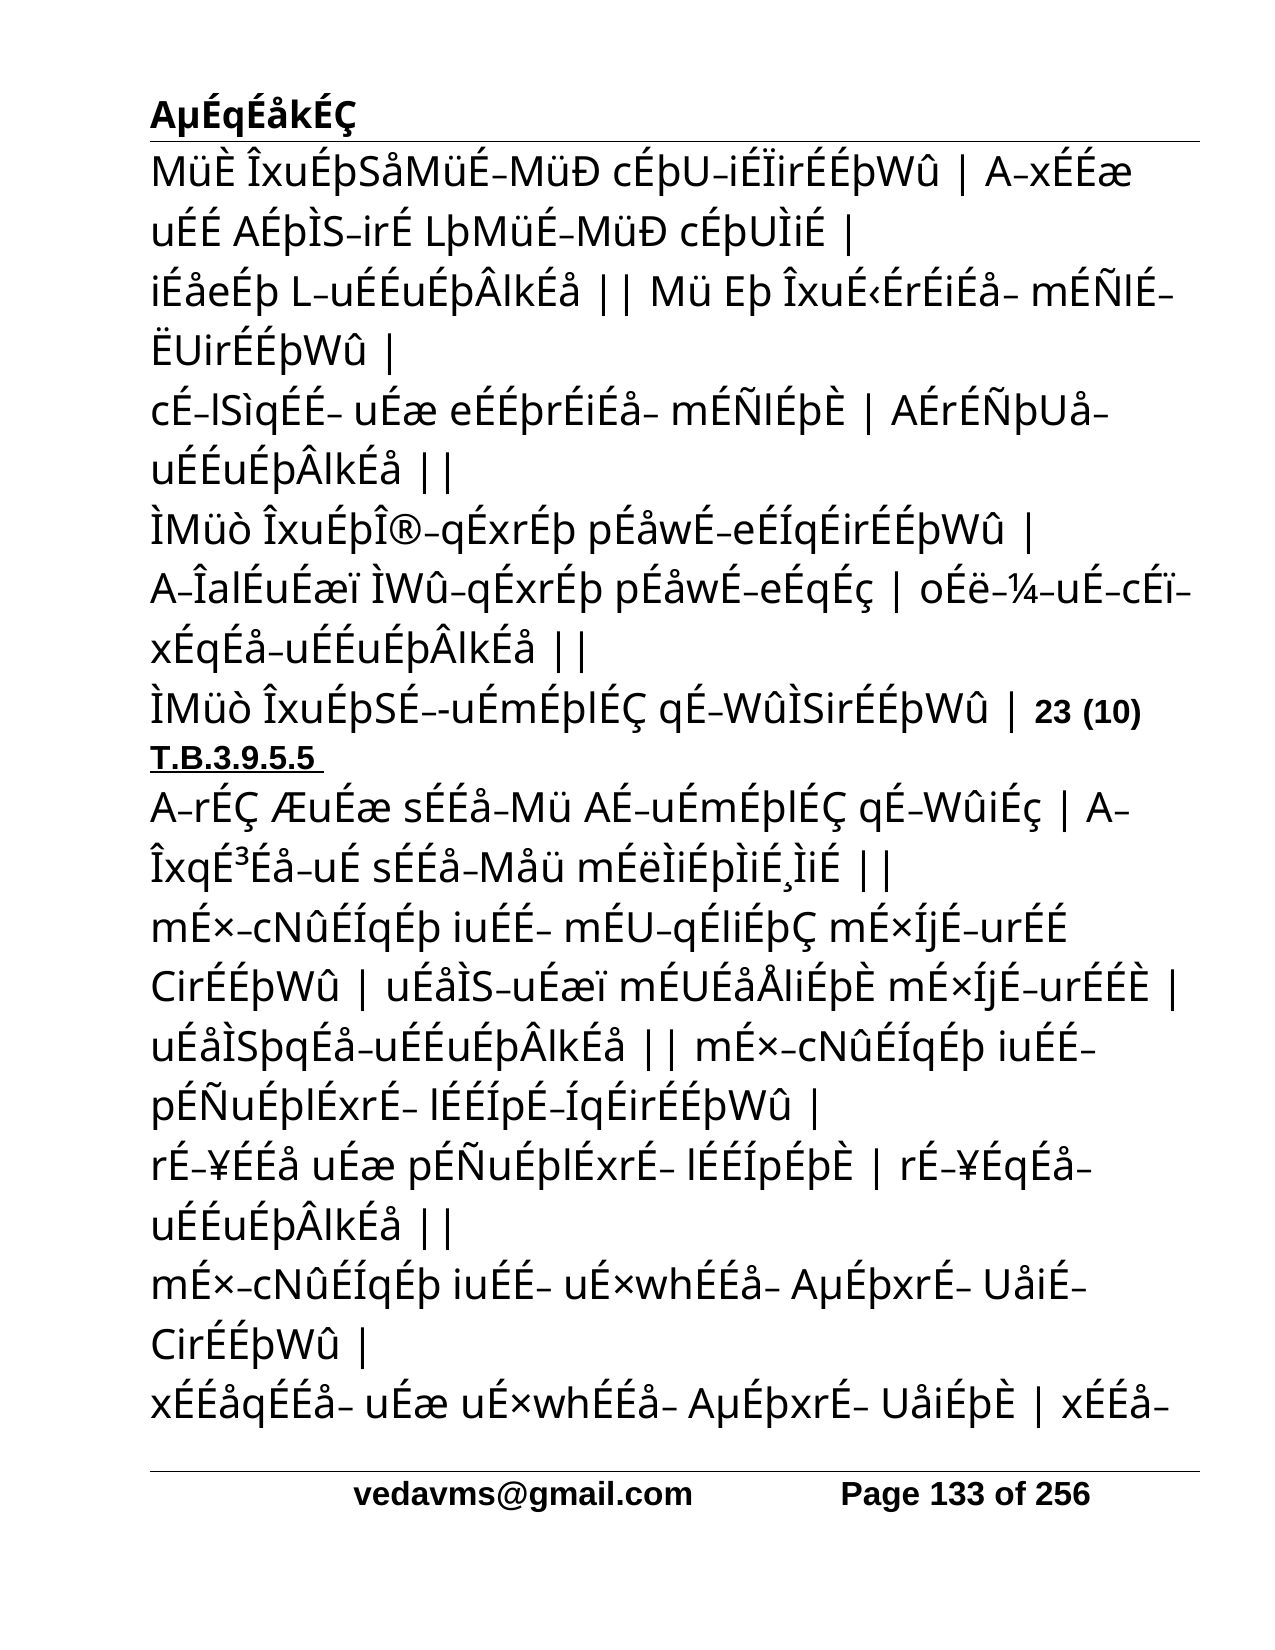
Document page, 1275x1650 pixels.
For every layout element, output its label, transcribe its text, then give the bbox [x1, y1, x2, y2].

text cÉ–lSìqÉÉ– uÉæ eÉÉþrÉiÉå– mÉÑlÉþÈ | AÉrÉÑþUå–uÉÉuÉþÂlkÉå || [150, 381, 1200, 497]
text iÉåeÉþ L–uÉÉuÉþÂlkÉå || Mü Eþ ÎxuÉ‹ÉrÉiÉå– mÉÑlÉ–ËUirÉÉþWû | [150, 261, 1200, 378]
text rÉ–¥ÉÉå uÉæ pÉÑuÉþlÉxrÉ– lÉÉÍpÉþÈ | rÉ–¥ÉqÉå–uÉÉuÉþÂlkÉå || [150, 1136, 1200, 1252]
text MüÈ ÎxuÉþSåMüÉ–MüÐ cÉþU–iÉÏirÉÉþWû | A–xÉÉæ uÉÉ AÉþÌS–irÉ LþMüÉ–MüÐ cÉþUÌiÉ | [150, 142, 1200, 258]
text ÌMüò ÎxuÉþÎ®–qÉxrÉþ pÉåwÉ–eÉÍqÉirÉÉþWû | [150, 500, 1200, 556]
text mÉ×–cNûÉÍqÉþ iuÉÉ– uÉ×whÉÉå– AµÉþxrÉ– UåiÉ– CirÉÉþWû | [150, 1255, 1200, 1371]
text uÉåÌSþqÉå–uÉÉuÉþÂlkÉå || mÉ×–cNûÉÍqÉþ iuÉÉ– pÉÑuÉþlÉxrÉ– lÉÉÍpÉ–ÍqÉirÉÉþWû | [150, 1017, 1200, 1133]
text mÉ×–cNûÉÍqÉþ iuÉÉ– mÉU–qÉliÉþÇ mÉ×ÍjÉ–urÉÉ CirÉÉþWû | uÉåÌS–uÉæï mÉUÉåÅliÉþÈ mÉ×ÍjÉ–urÉÉÈ | [150, 897, 1200, 1014]
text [150, 1374, 1200, 1431]
text T.B.3.9.5.5 [150, 738, 1200, 776]
text A–ÎalÉuÉæï ÌWû–qÉxrÉþ pÉåwÉ–eÉqÉç | oÉë–¼–uÉ–cÉï–xÉqÉå–uÉÉuÉþÂlkÉå || [150, 559, 1200, 676]
text ÌMüò ÎxuÉþSÉ–-uÉmÉþlÉÇ qÉ–WûÌSirÉÉþWû | 23 (10) [150, 678, 1200, 735]
text A–rÉÇ ÆuÉæ sÉÉå–Mü AÉ–uÉmÉþlÉÇ qÉ–WûiÉç | A–ÎxqÉ³Éå–uÉ sÉÉå–Måü mÉëÌiÉþÌiÉ¸ÌiÉ || [150, 778, 1200, 895]
